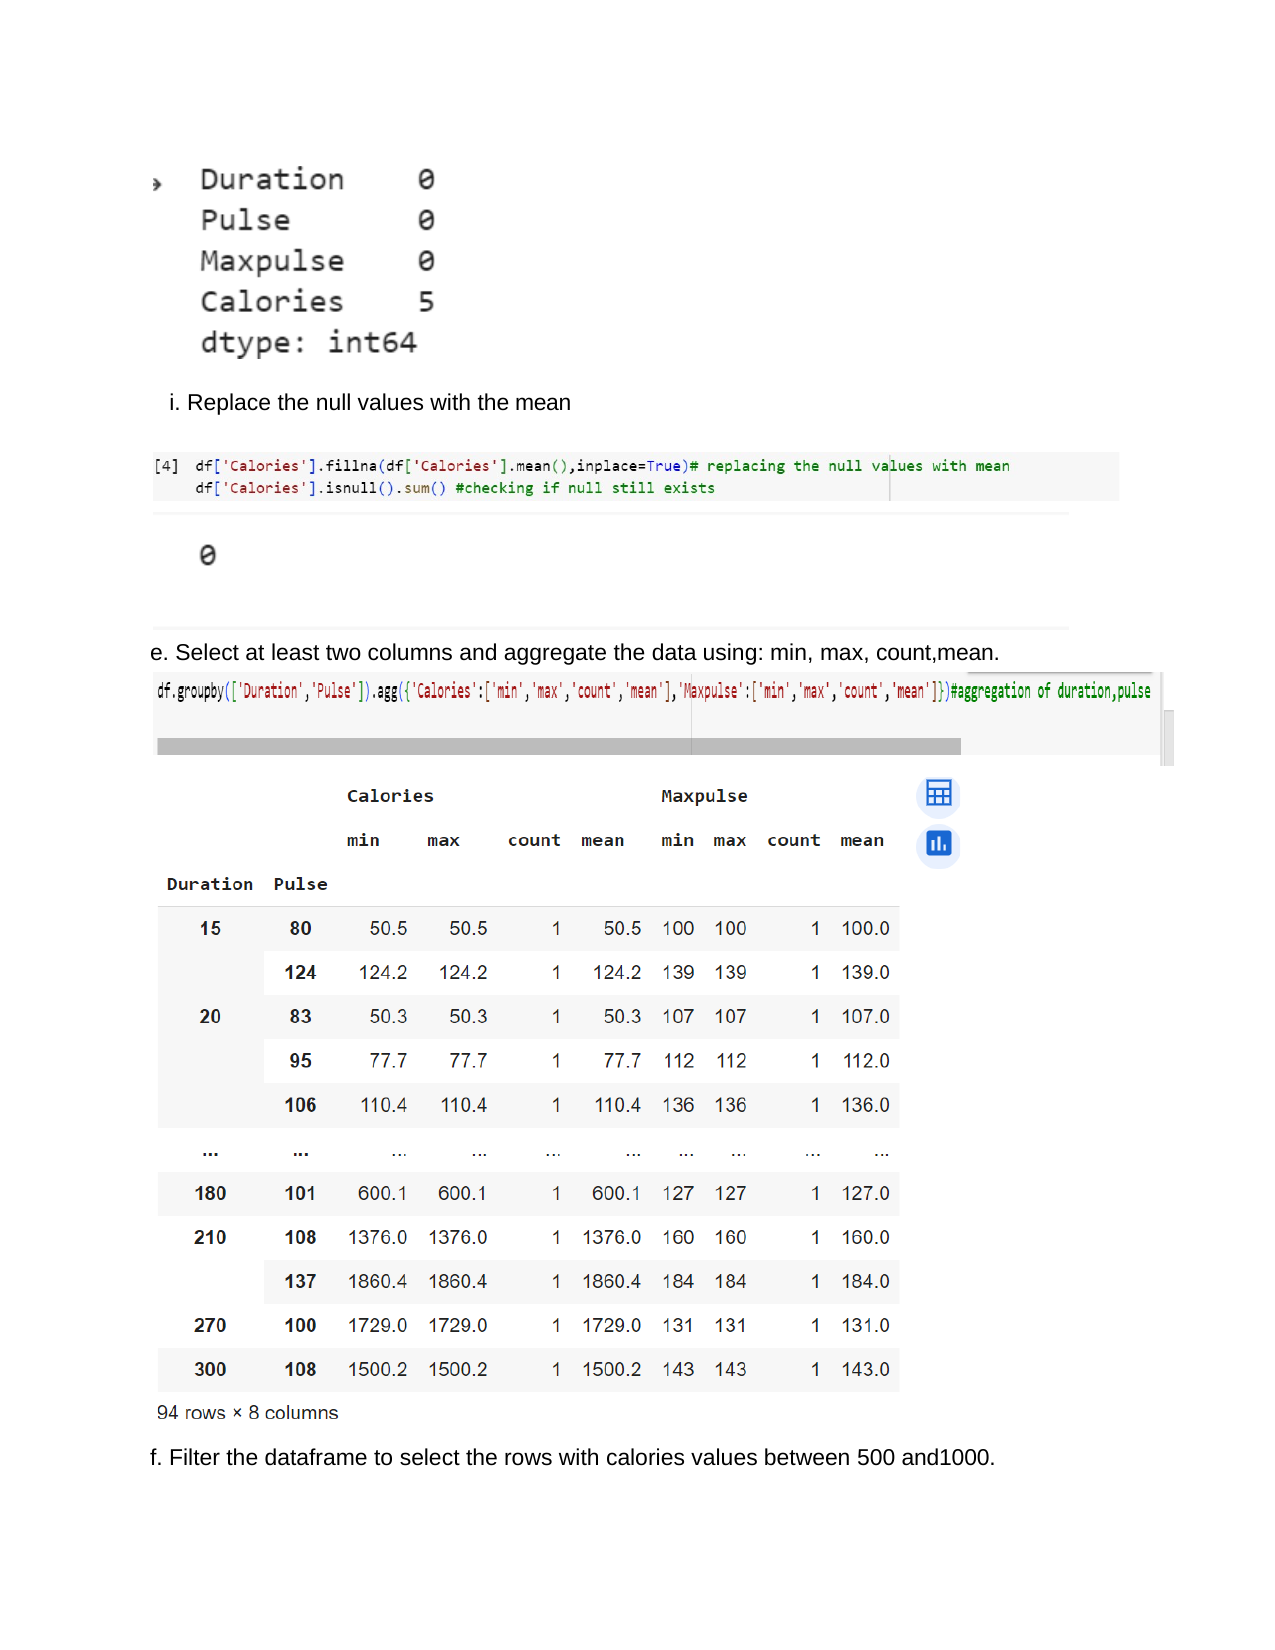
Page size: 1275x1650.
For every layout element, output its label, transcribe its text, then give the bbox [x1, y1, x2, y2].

picture [153, 512, 1069, 630]
picture [153, 166, 435, 359]
picture [153, 452, 1120, 501]
text i. Replace the null values with the mean [169, 388, 1192, 415]
picture [157, 777, 961, 1419]
picture [153, 672, 1174, 766]
